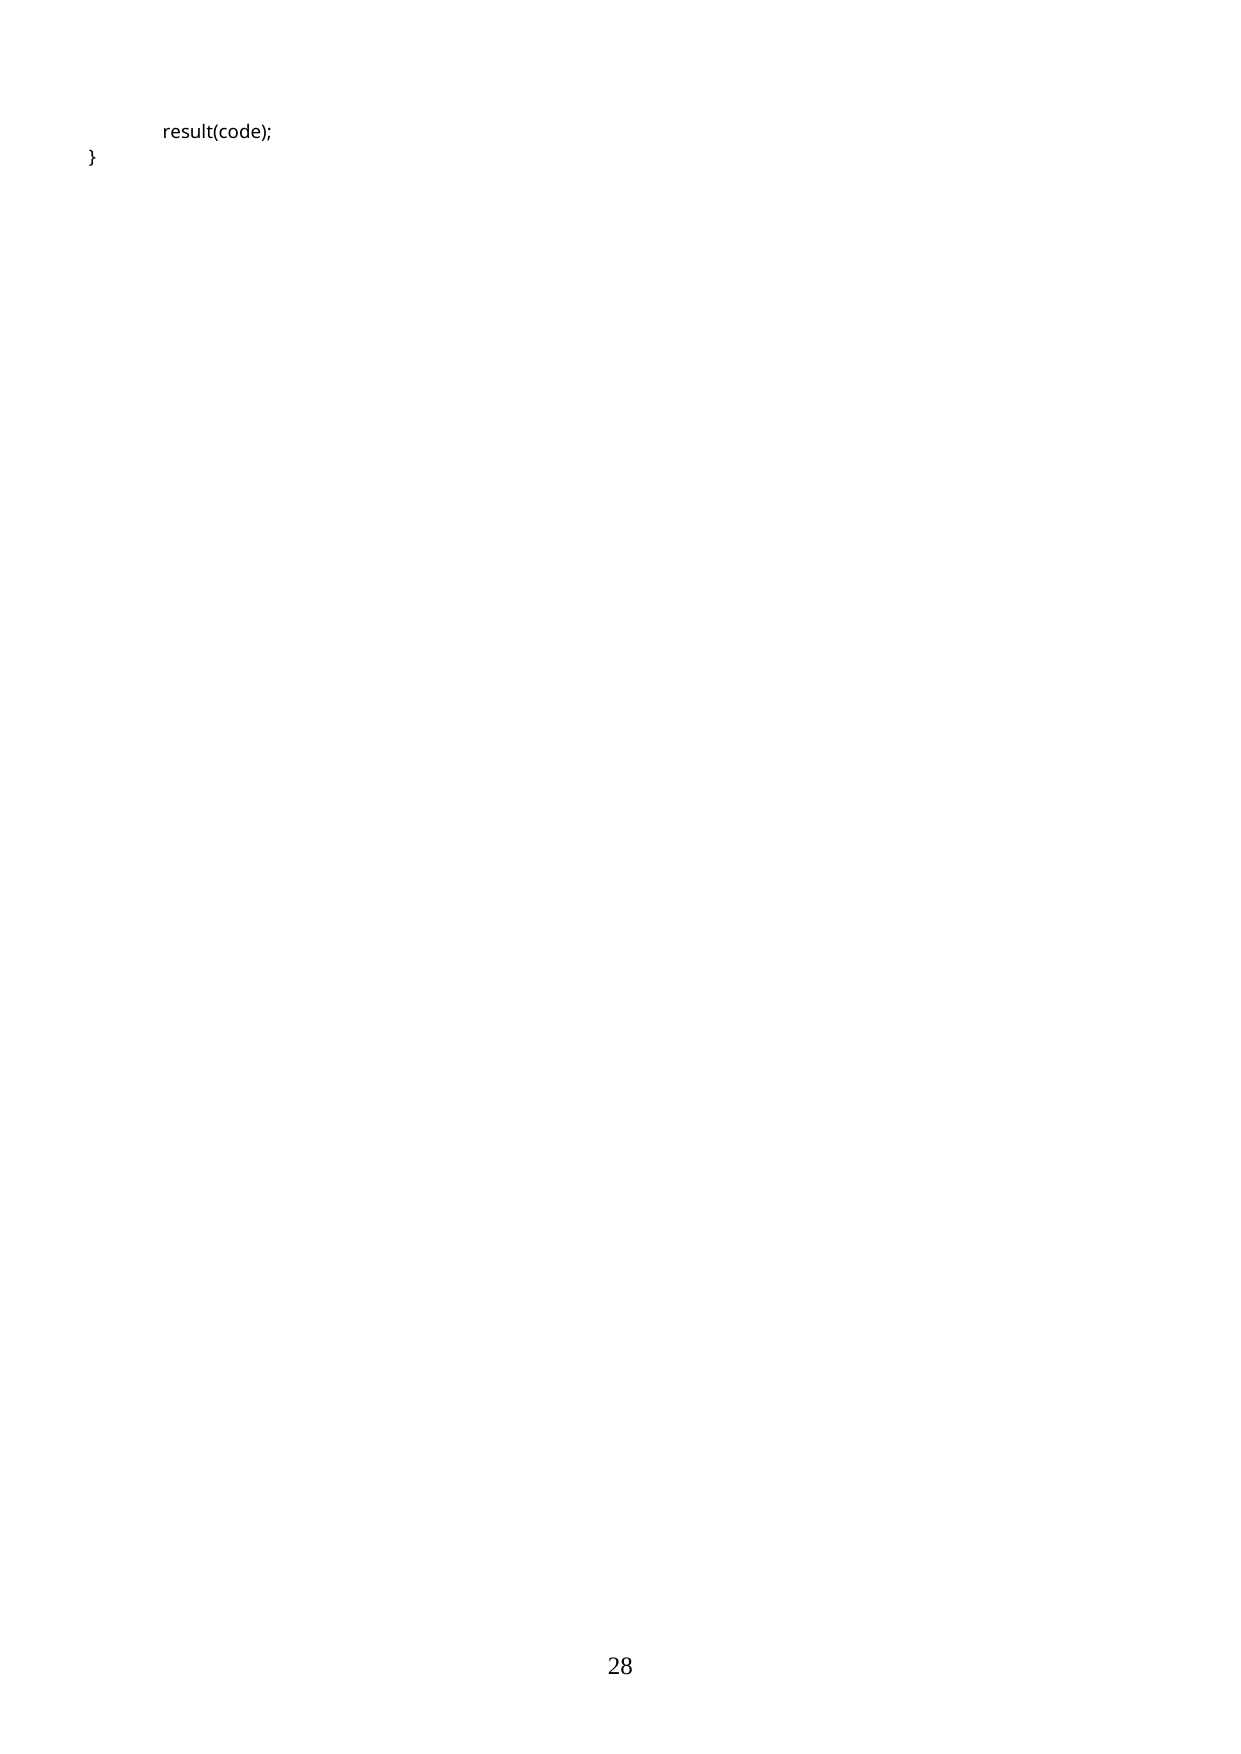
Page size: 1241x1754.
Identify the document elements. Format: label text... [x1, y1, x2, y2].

text } [89, 144, 1152, 169]
text result(code); [89, 118, 1152, 144]
